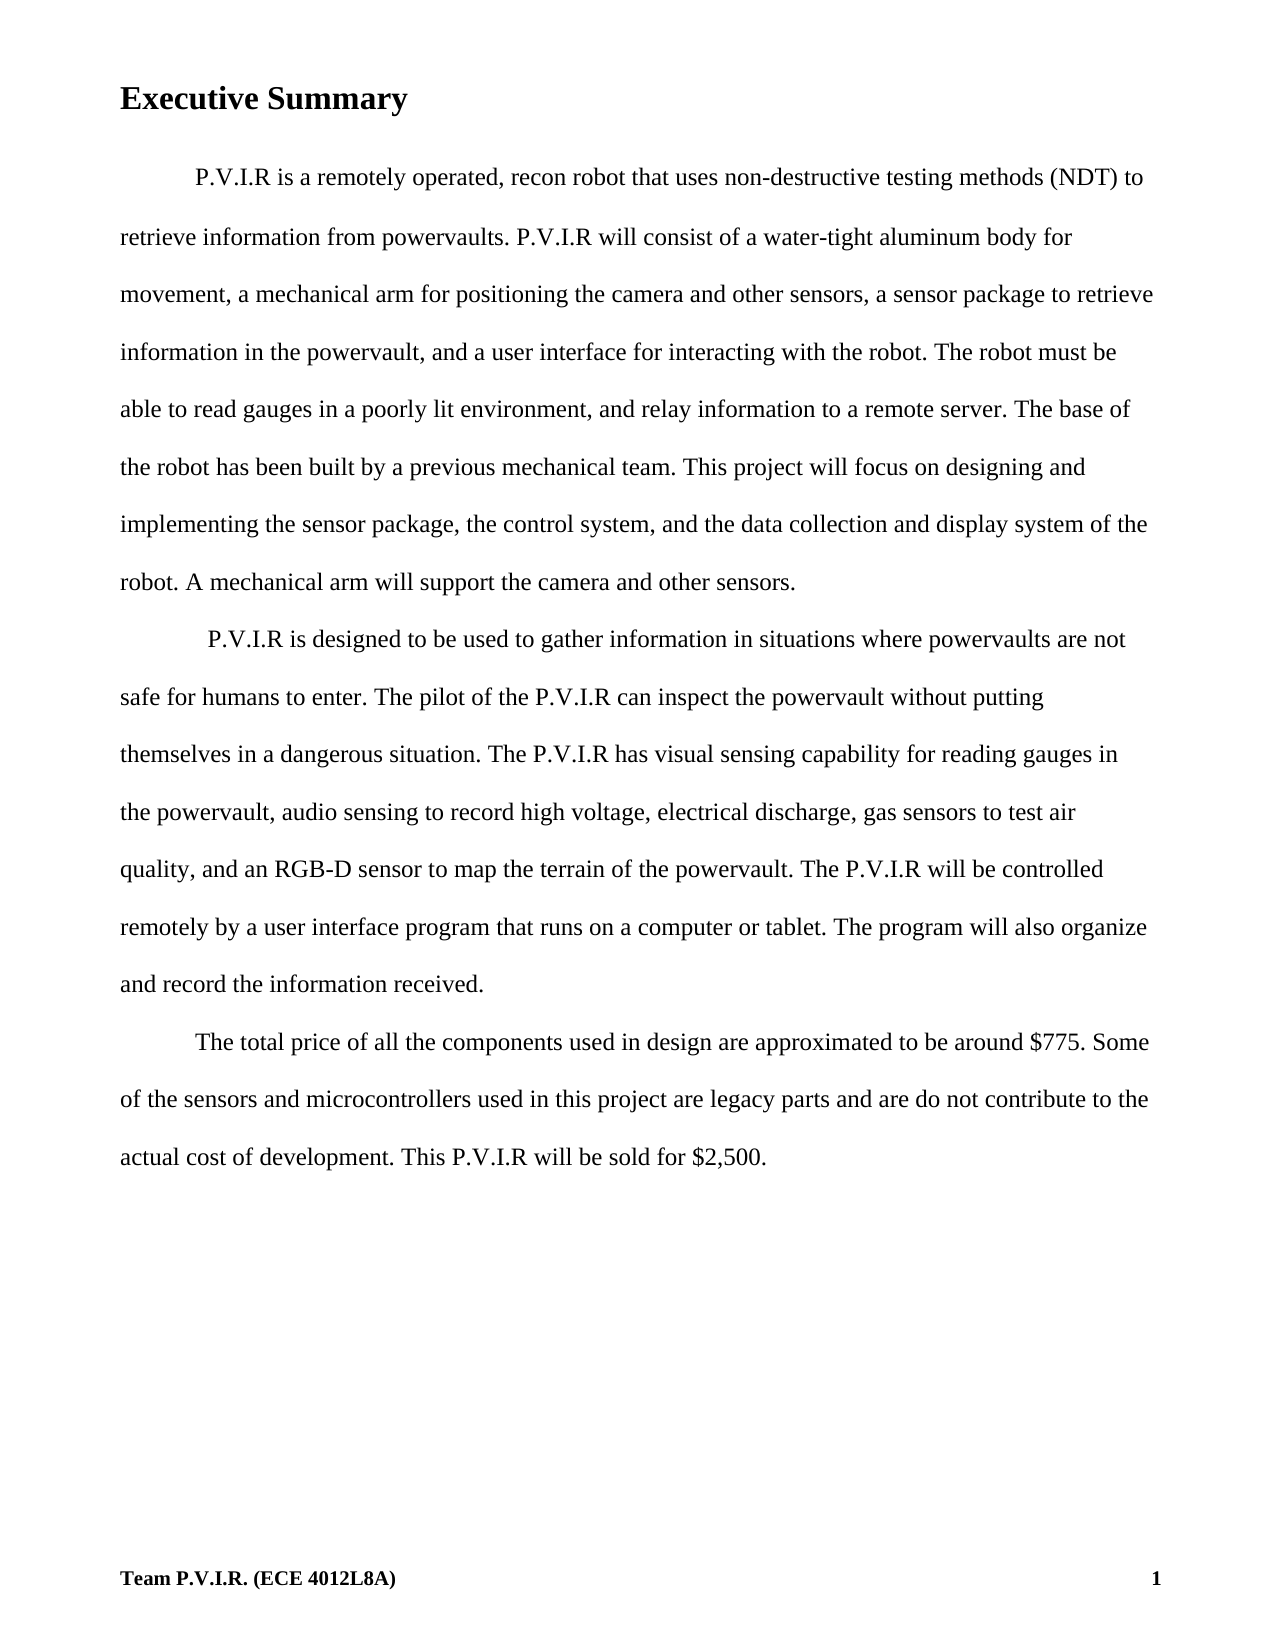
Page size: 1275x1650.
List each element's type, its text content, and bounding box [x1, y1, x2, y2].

text The total price of all the components used in design are approximated to be around $775. Some of the sensors and microcontrollers used in this project are legacy parts and are do not contribute to the actual cost of development. This P.V.I.R will be sold for $2,500. [120, 1027, 1155, 1171]
text P.V.I.R is designed to be used to gather information in situations where powervaults are not safe for humans to enter. The pilot of the P.V.I.R can inspect the powervault without putting themselves in a dangerous situation. The P.V.I.R has visual sensing capability for reading gauges in the powervault, audio sensing to record high voltage, electrical discharge, gas sensors to test air quality, and an RGB-D sensor to map the terrain of the powervault. The P.V.I.R will be controlled remotely by a user interface program that runs on a computer or tablet. The program will also organize and record the information received. [120, 624, 1155, 998]
text Executive Summary P.V.I.R is a remotely operated, recon robot that uses non-destructive testing methods (NDT) to retrieve information from powervaults. P.V.I.R will consist of a water-tight aluminum body for movement, a mechanical arm for positioning the camera and other sensors, a sensor package to retrieve information in the powervault, and a user interface for interacting with the robot. The robot must be able to read gauges in a poorly lit environment, and relay information to a remote server. The base of the robot has been built by a previous mechanical team. This project will focus on designing and implementing the sensor package, the control system, and the data collection and display system of the robot. A mechanical arm will support the camera and other sensors. [120, 78, 1155, 596]
